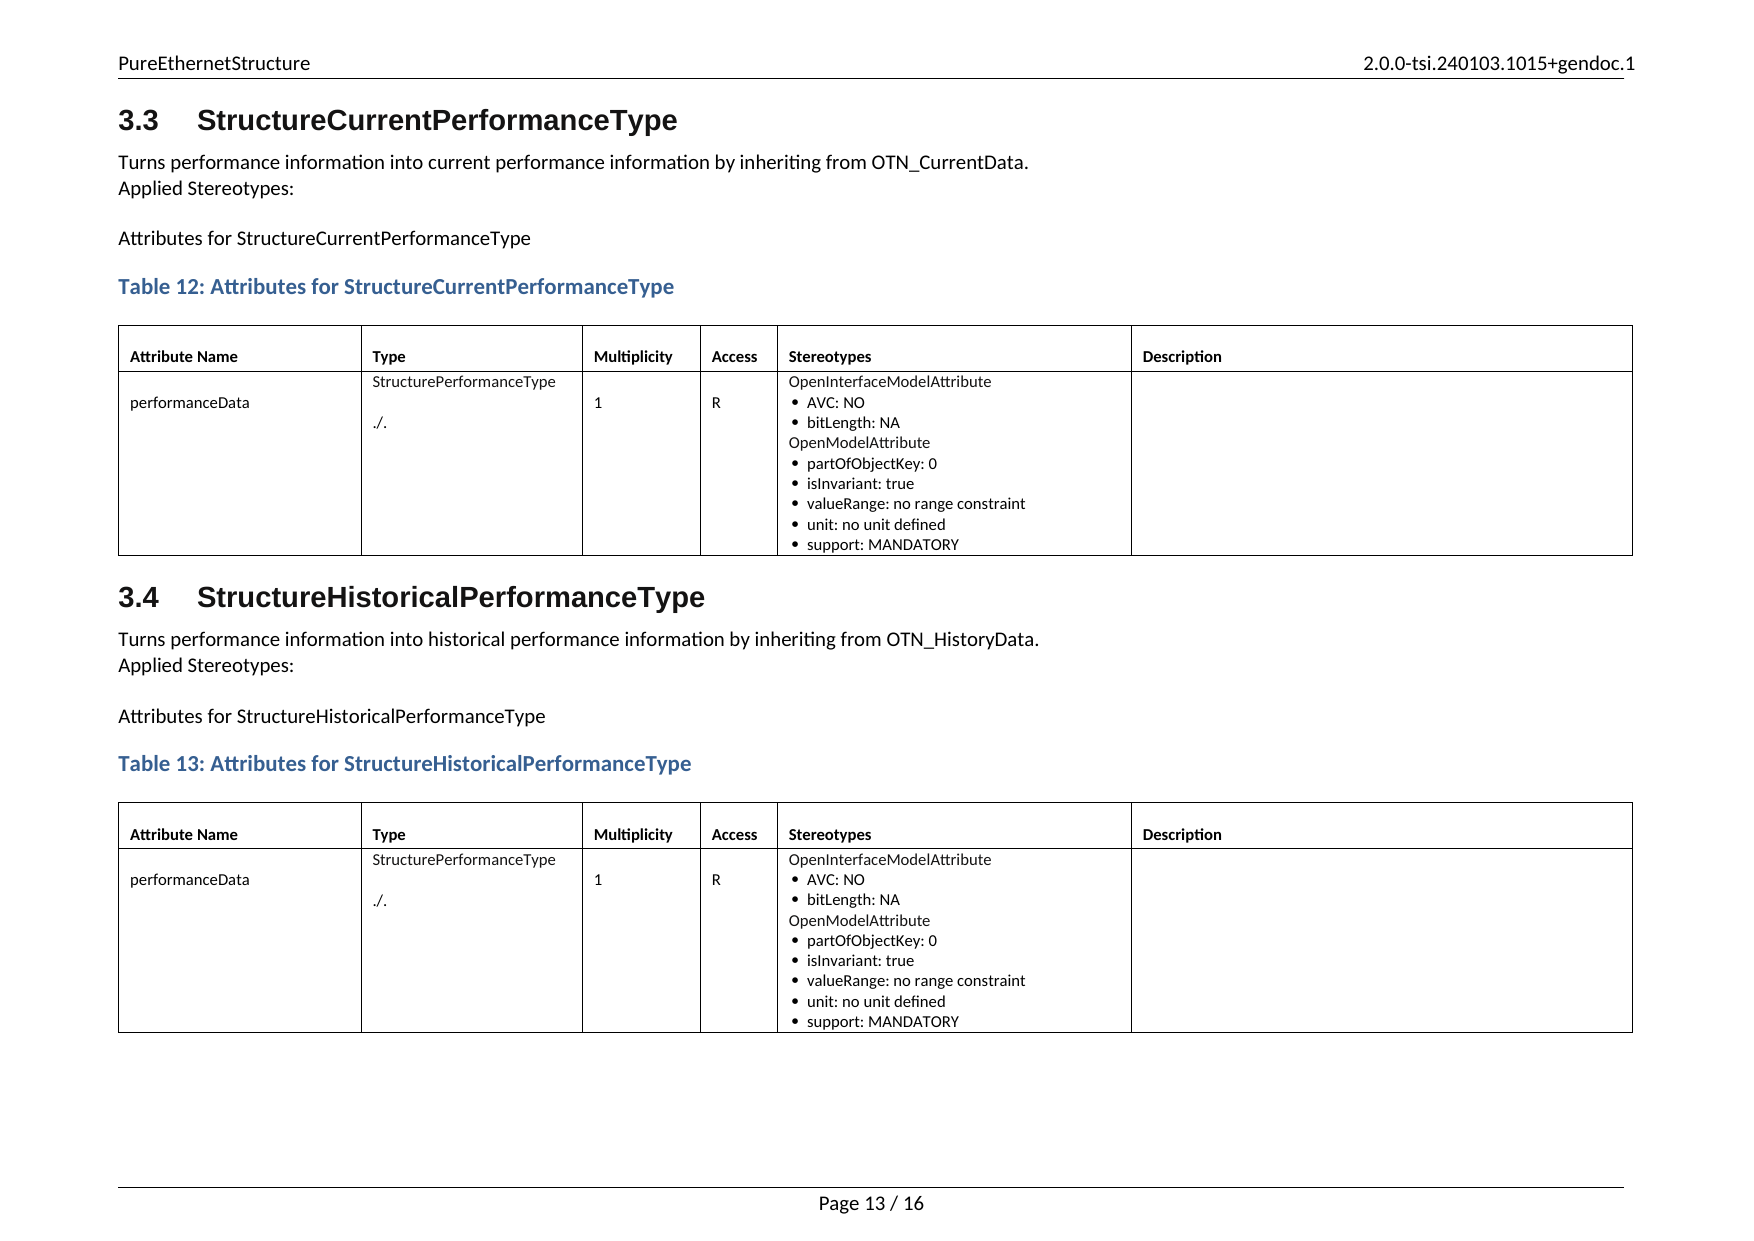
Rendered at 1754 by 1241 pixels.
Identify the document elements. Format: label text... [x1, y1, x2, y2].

table_cell performanceData [119, 372, 361, 554]
table_header Description [1132, 803, 1632, 848]
subtitle StructureHistoricalPerformanceType [118, 581, 1624, 614]
text Turns performance information into current performance information by inheriting from OTN_CurrentData. [118, 149, 1624, 175]
text Attributes for StructureHistoricalPerformanceType [118, 703, 1624, 728]
table_cell performanceData [119, 849, 361, 1032]
subtitle StructureCurrentPerformanceType [118, 103, 1624, 137]
table_header Stereotypes [778, 326, 1131, 371]
text Turns performance information into historical performance information by inheriting from OTN_HistoryData. [118, 627, 1624, 652]
table_cell StructurePerformanceType ./. [362, 849, 582, 1032]
table_header Attribute Name [119, 803, 361, 848]
table_cell OpenInterfaceModelAttribute AVC: NO bitLength: NA OpenModelAttribute partOfObjectKey: 0 isInvariant: true valueRange: no range constraint unit: no unit defined support: MANDATORY [778, 849, 1131, 1032]
table_header Access [701, 803, 777, 848]
table_header Description [1132, 326, 1632, 371]
table_cell StructurePerformanceType ./. [362, 372, 582, 554]
table_cell R [701, 849, 777, 1032]
table_cell [1132, 849, 1632, 1032]
table_cell OpenInterfaceModelAttribute AVC: NO bitLength: NA OpenModelAttribute partOfObjectKey: 0 isInvariant: true valueRange: no range constraint unit: no unit defined support: MANDATORY [778, 372, 1131, 554]
text Applied Stereotypes: [118, 175, 1624, 200]
table_cell R [701, 372, 777, 554]
table_header Type [362, 803, 582, 848]
table_header Stereotypes [778, 803, 1131, 848]
table_header Multiplicity [583, 326, 700, 371]
table_cell [1132, 372, 1632, 554]
table_cell 1 [583, 849, 700, 1032]
table_header Type [362, 326, 582, 371]
table_header Access [701, 326, 777, 371]
text Attributes for StructureCurrentPerformanceType [118, 226, 1624, 251]
table_header Multiplicity [583, 803, 700, 848]
table_header Attribute Name [119, 326, 361, 371]
text Applied Stereotypes: [118, 652, 1624, 677]
table_cell 1 [583, 372, 700, 554]
